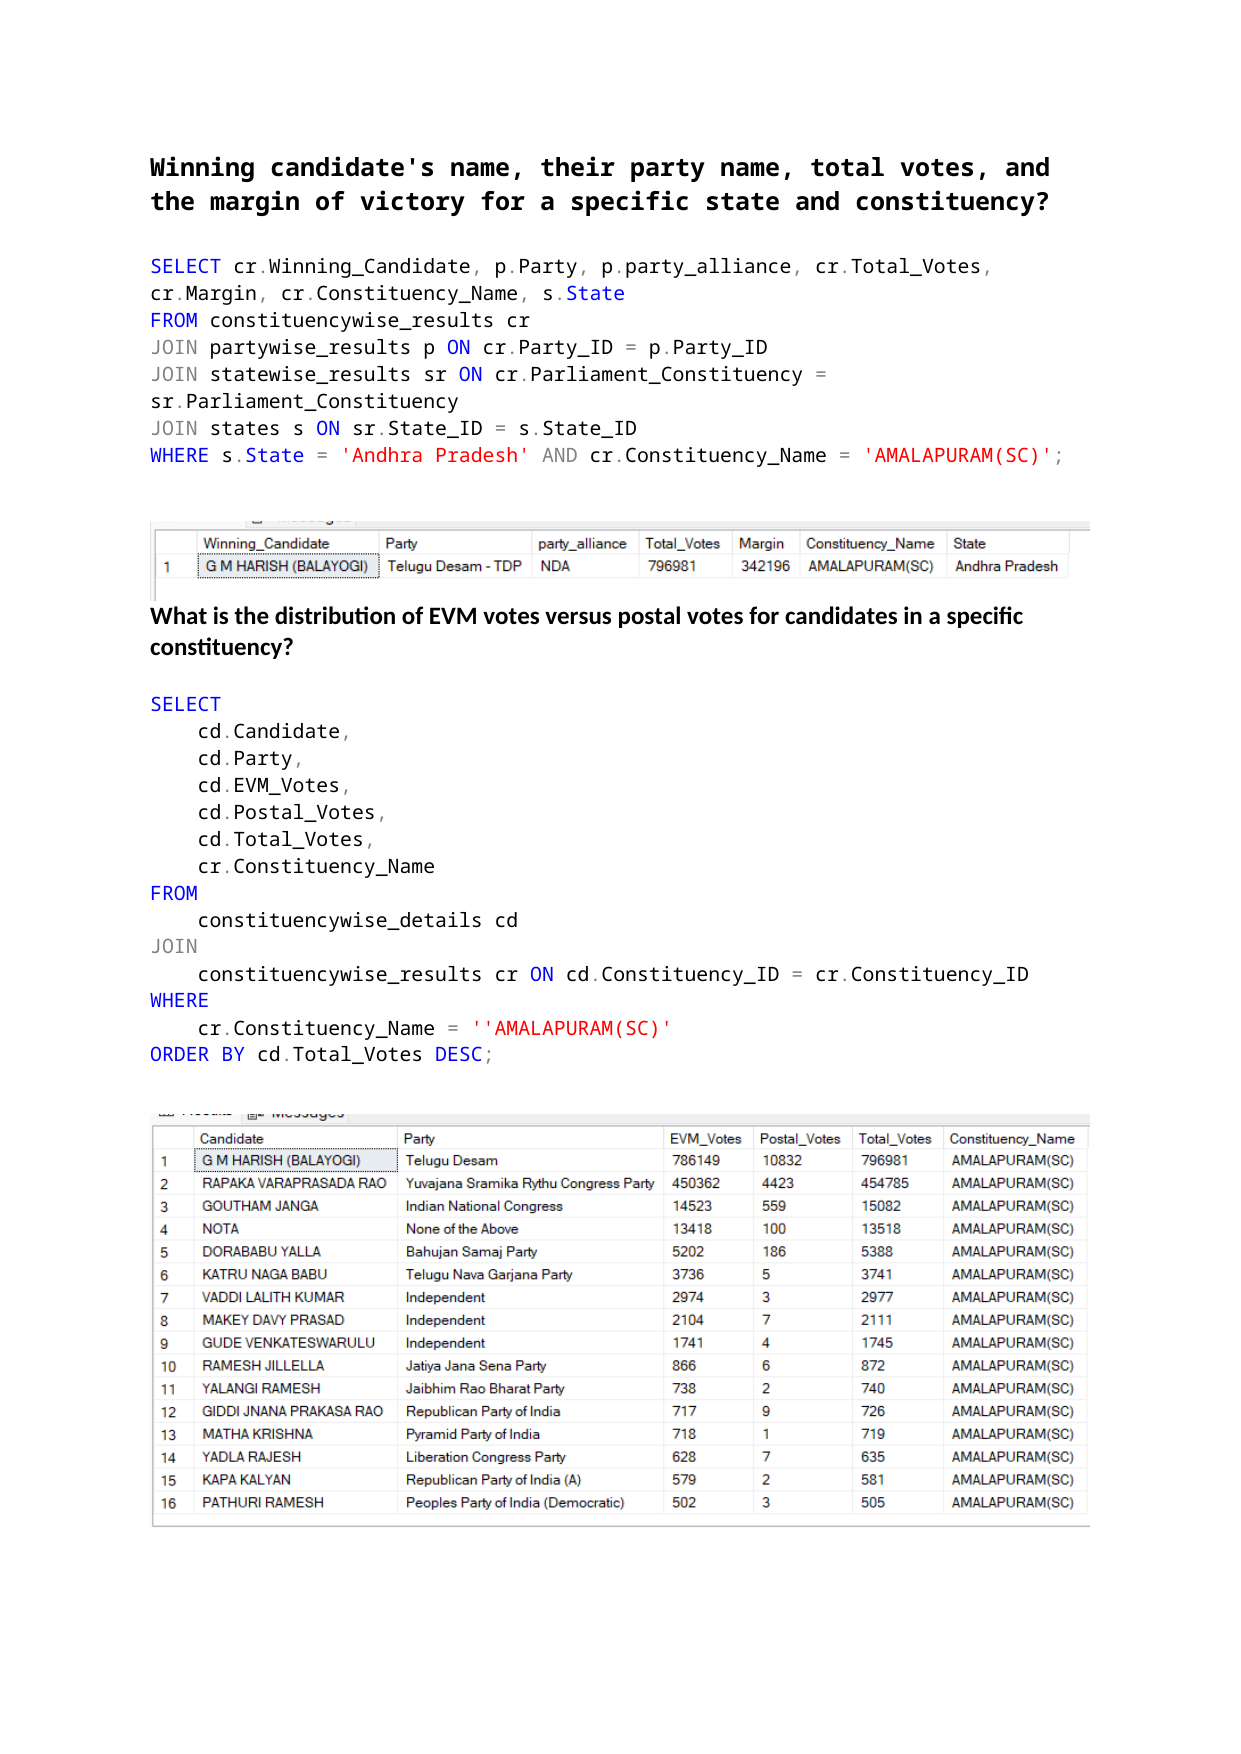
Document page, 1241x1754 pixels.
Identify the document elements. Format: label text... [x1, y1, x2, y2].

picture [150, 521, 1091, 601]
text WHERE [150, 987, 1090, 1014]
text FROM [150, 879, 1090, 906]
text SELECT [150, 690, 1090, 717]
text JOIN partywise_results p ON cr.Party_ID = p.Party_ID [150, 333, 1090, 360]
text cd.Total_Votes, [150, 825, 1090, 852]
text constituencywise_details cd [150, 906, 1090, 933]
text JOIN [150, 933, 1090, 960]
text cr.Constituency_Name [150, 852, 1090, 879]
text cd.Candidate, [150, 717, 1090, 744]
text What is the distribution of EVM votes versus postal votes for candidates in a specific constituency? [150, 601, 1090, 661]
text FROM constituencywise_results cr [150, 306, 1090, 333]
text cr.Constituency_Name = ''AMALAPURAM(SC)' [150, 1014, 1090, 1041]
text JOIN statewise_results sr ON cr.Parliament_Constituency = sr.Parliament_Constituency [150, 360, 1090, 414]
text cd.Postal_Votes, [150, 798, 1090, 825]
text SELECT cr.Winning_Candidate, p.Party, p.party_alliance, cr.Total_Votes, cr.Margin, cr.Constituency_Name, s.State [150, 252, 1090, 306]
picture [150, 1114, 1091, 1528]
text cd.Party, [150, 744, 1090, 771]
text cd.EVM_Votes, [150, 771, 1090, 798]
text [150, 150, 1090, 218]
text ORDER BY cd.Total_Votes DESC; [150, 1041, 1090, 1068]
text WHERE s.State = 'Andhra Pradesh' AND cr.Constituency_Name = 'AMALAPURAM(SC)'; [150, 441, 1090, 496]
text JOIN states s ON sr.State_ID = s.State_ID [150, 414, 1090, 441]
text constituencywise_results cr ON cd.Constituency_ID = cr.Constituency_ID [150, 960, 1090, 987]
